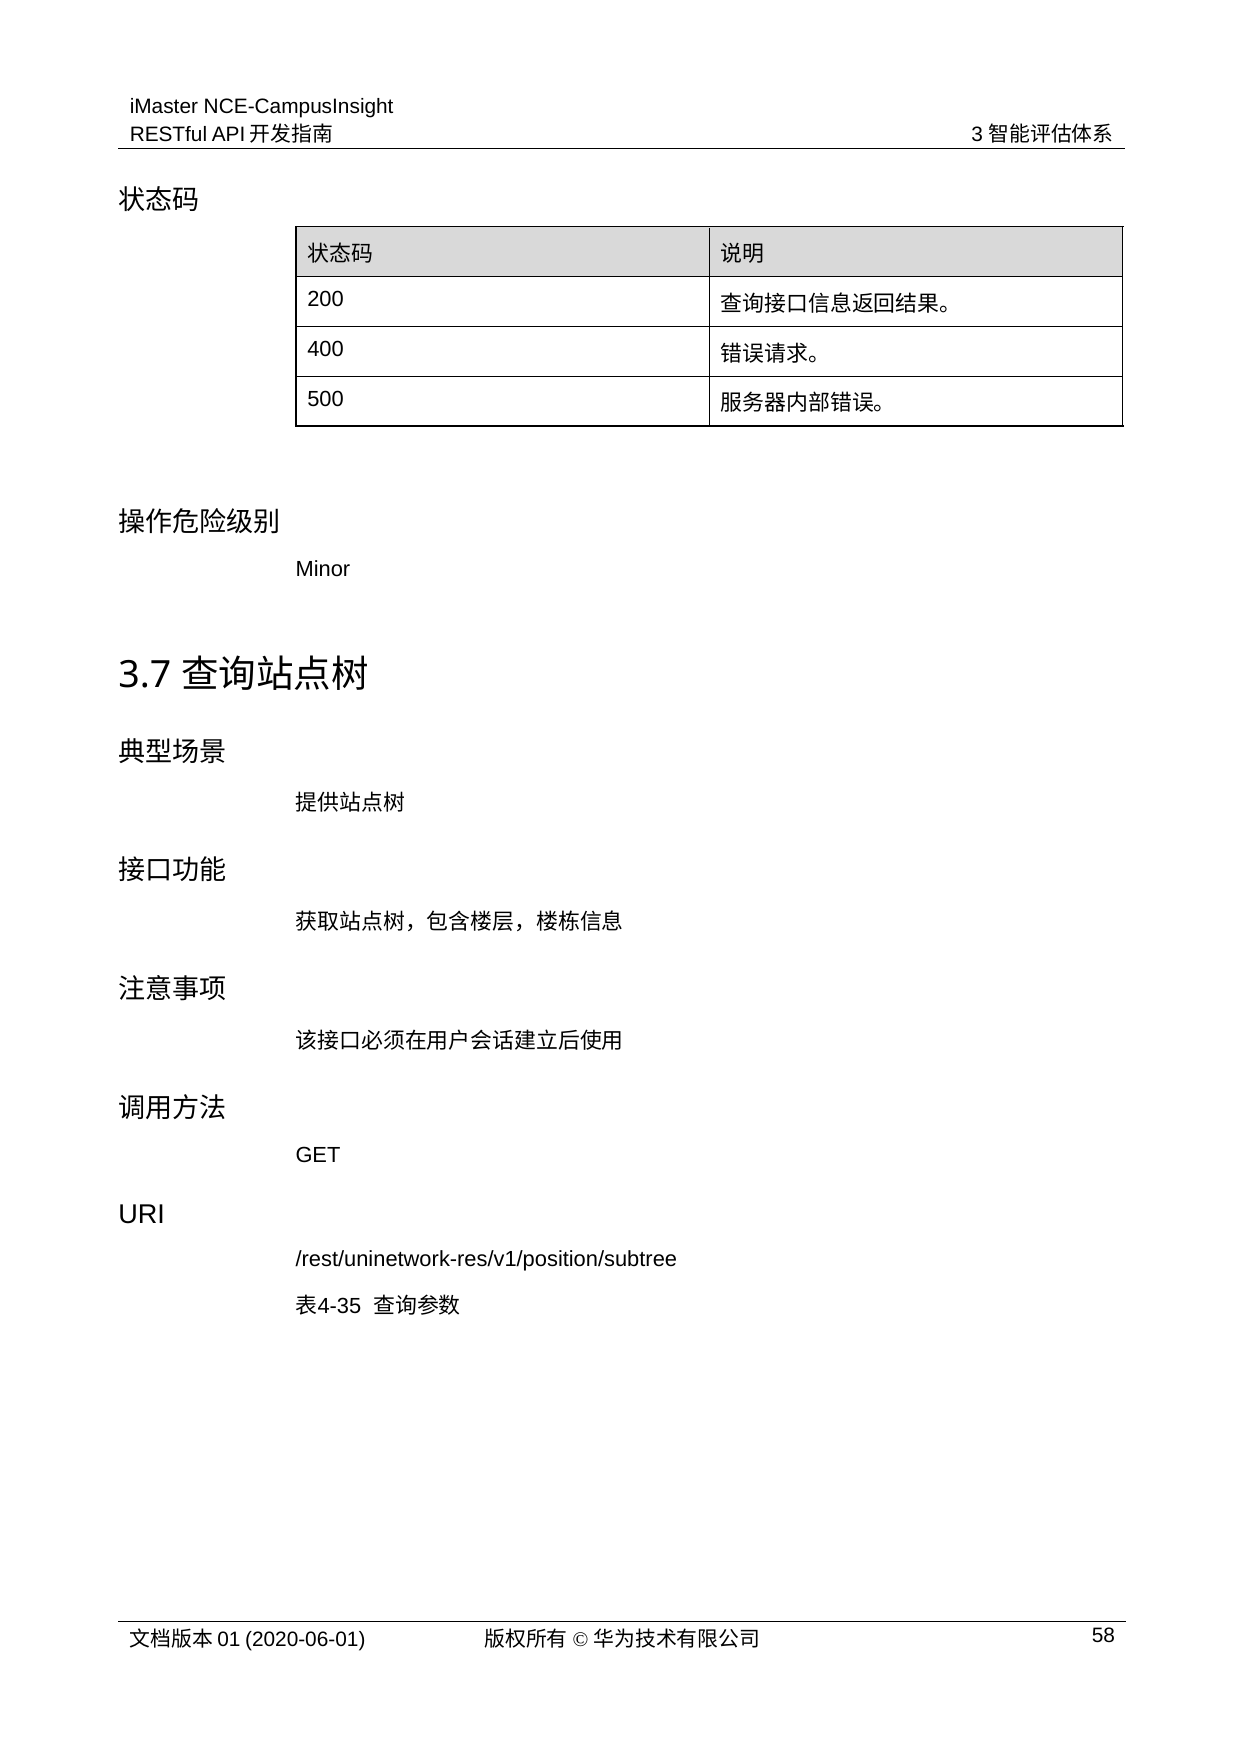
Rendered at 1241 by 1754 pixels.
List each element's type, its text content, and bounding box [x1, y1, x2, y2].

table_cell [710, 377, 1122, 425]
text 获取站点树，包含楼层，楼栋信息 [295, 904, 1122, 936]
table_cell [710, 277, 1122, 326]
list 操作危险级别 [118, 500, 1122, 539]
list 查询站点树 [118, 644, 1122, 698]
list 注意事项 [118, 967, 1122, 1006]
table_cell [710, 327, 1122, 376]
list URI [118, 1198, 1122, 1230]
list 调用方法 [118, 1086, 1122, 1125]
text 该接口必须在用户会话建立后使用 [295, 1023, 1122, 1055]
list 状态码 [118, 178, 1122, 217]
list 查询参数 [295, 1288, 1122, 1320]
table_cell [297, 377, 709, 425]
text /rest/uninetwork-res/v1/position/subtree [295, 1246, 1122, 1272]
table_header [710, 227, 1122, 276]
list 接口功能 [118, 848, 1122, 888]
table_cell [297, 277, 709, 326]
text GET [295, 1142, 1122, 1167]
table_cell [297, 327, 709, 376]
list 典型场景 [118, 729, 1122, 769]
text Minor [295, 556, 1122, 581]
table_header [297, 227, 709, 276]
text 提供站点树 [295, 785, 1122, 817]
